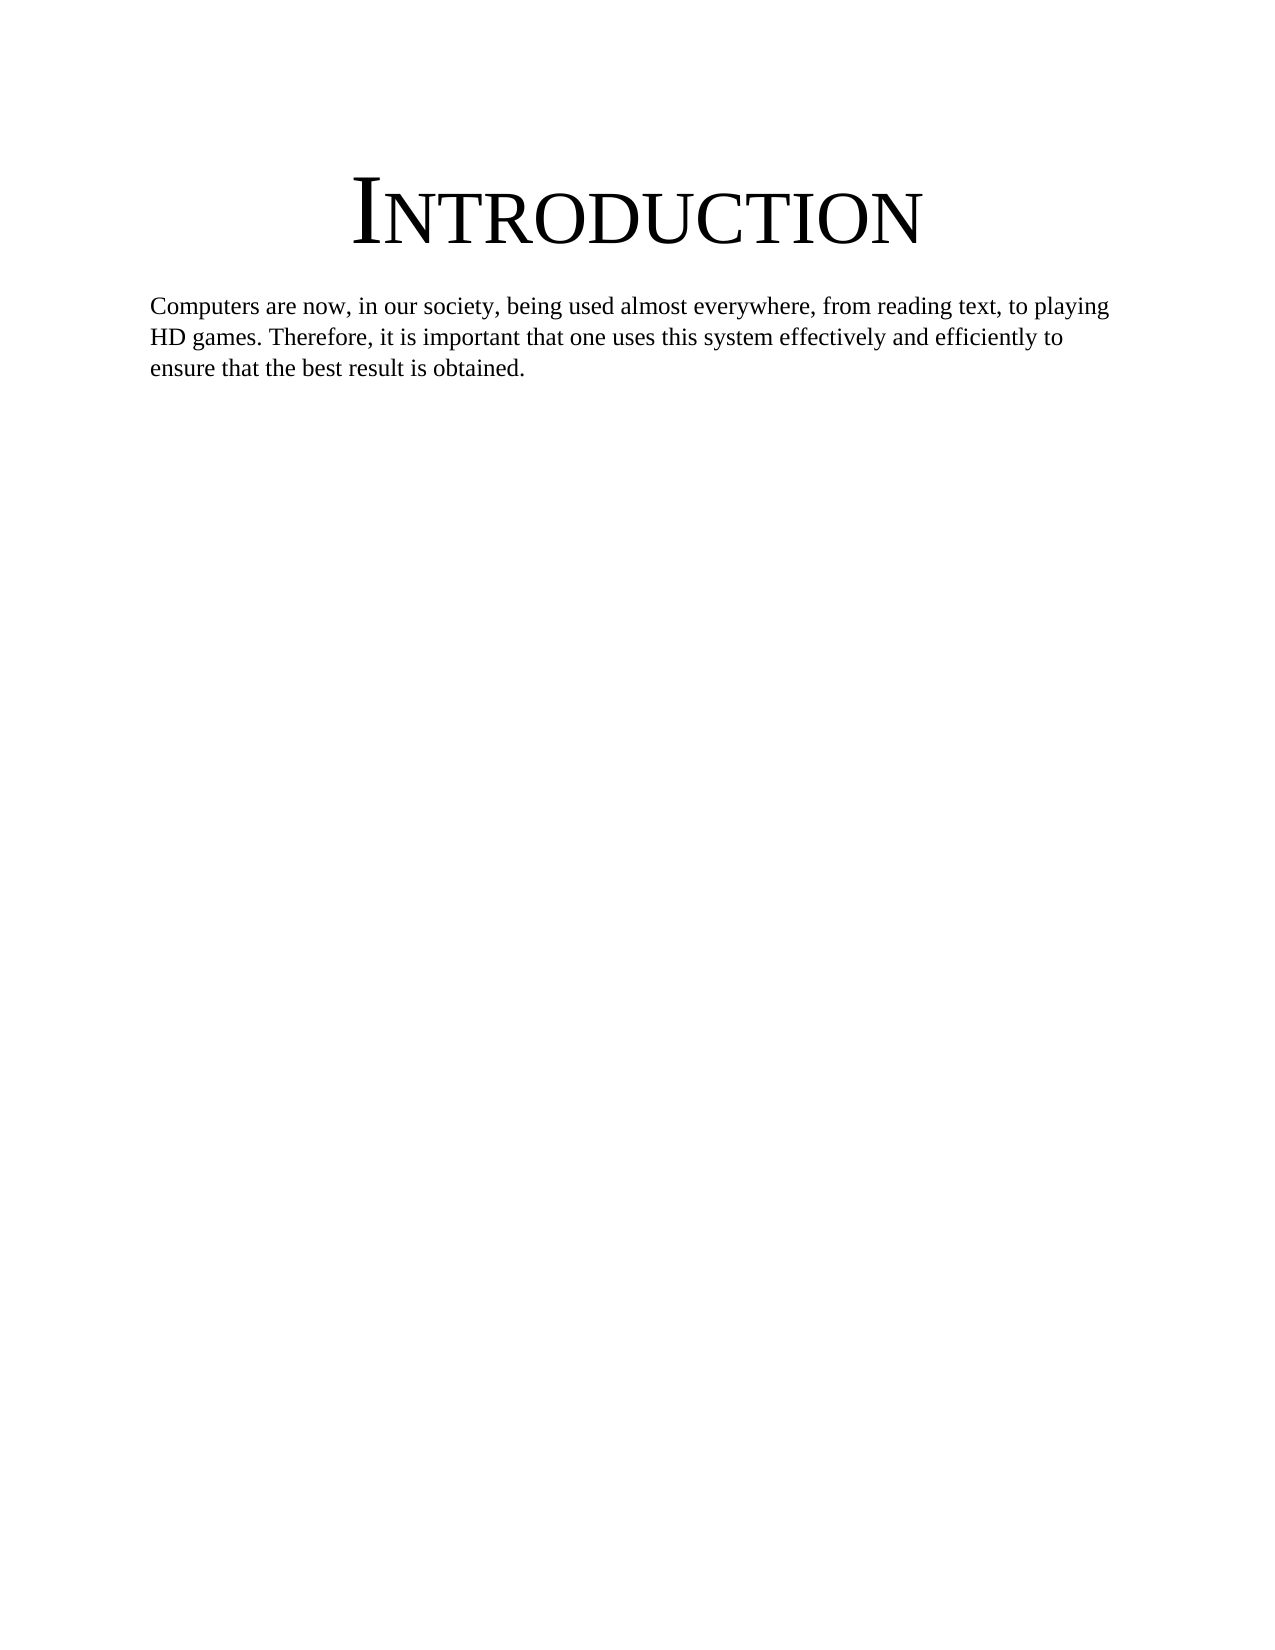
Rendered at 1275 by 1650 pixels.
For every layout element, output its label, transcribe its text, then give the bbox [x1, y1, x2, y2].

text INTRODUCTION [150, 150, 1125, 265]
text Computers are now, in our society, being used almost everywhere, from reading text, to playing HD games. Therefore, it is important that one uses this system effectively and efficiently to ensure that the best result is obtained. [150, 291, 1125, 382]
